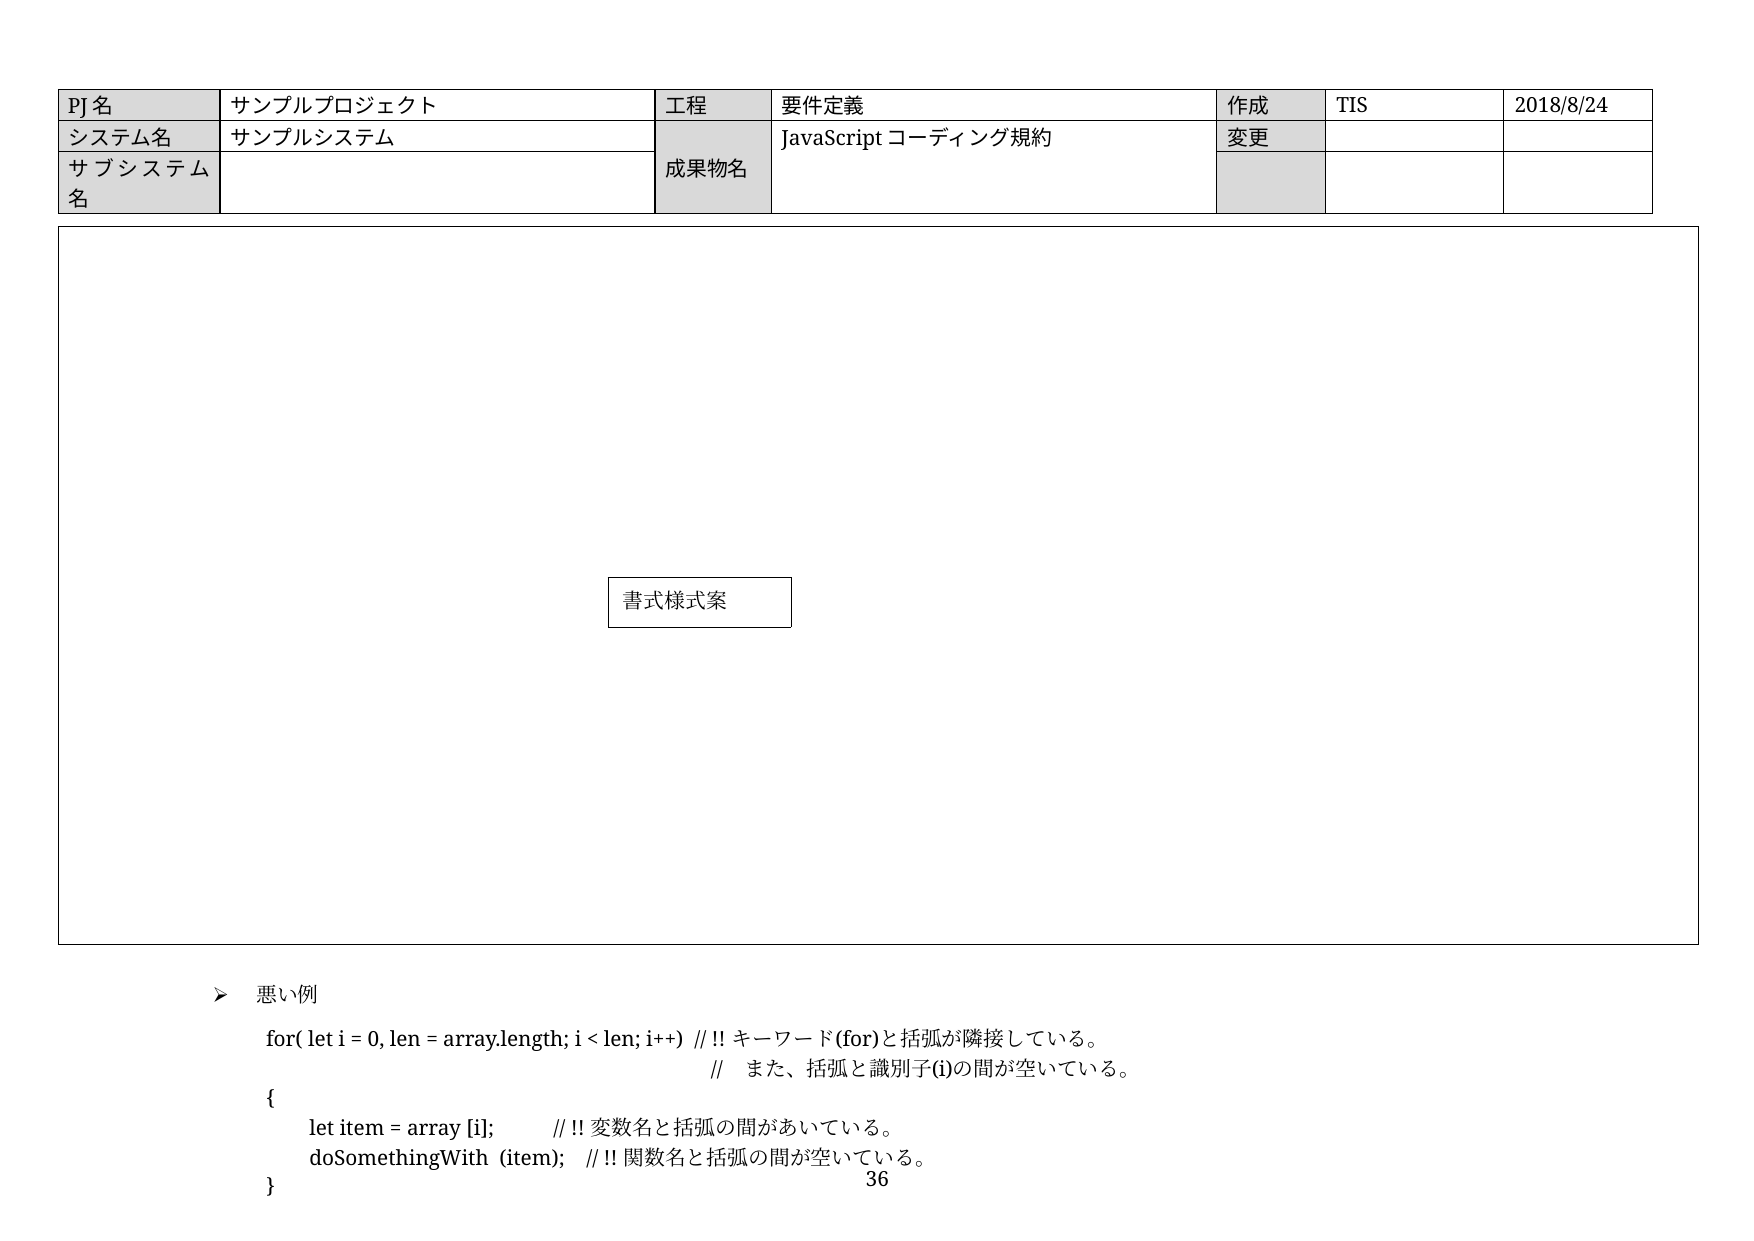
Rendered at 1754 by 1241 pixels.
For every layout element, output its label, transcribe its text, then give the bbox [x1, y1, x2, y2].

list 悪い例 [212, 985, 1695, 1006]
